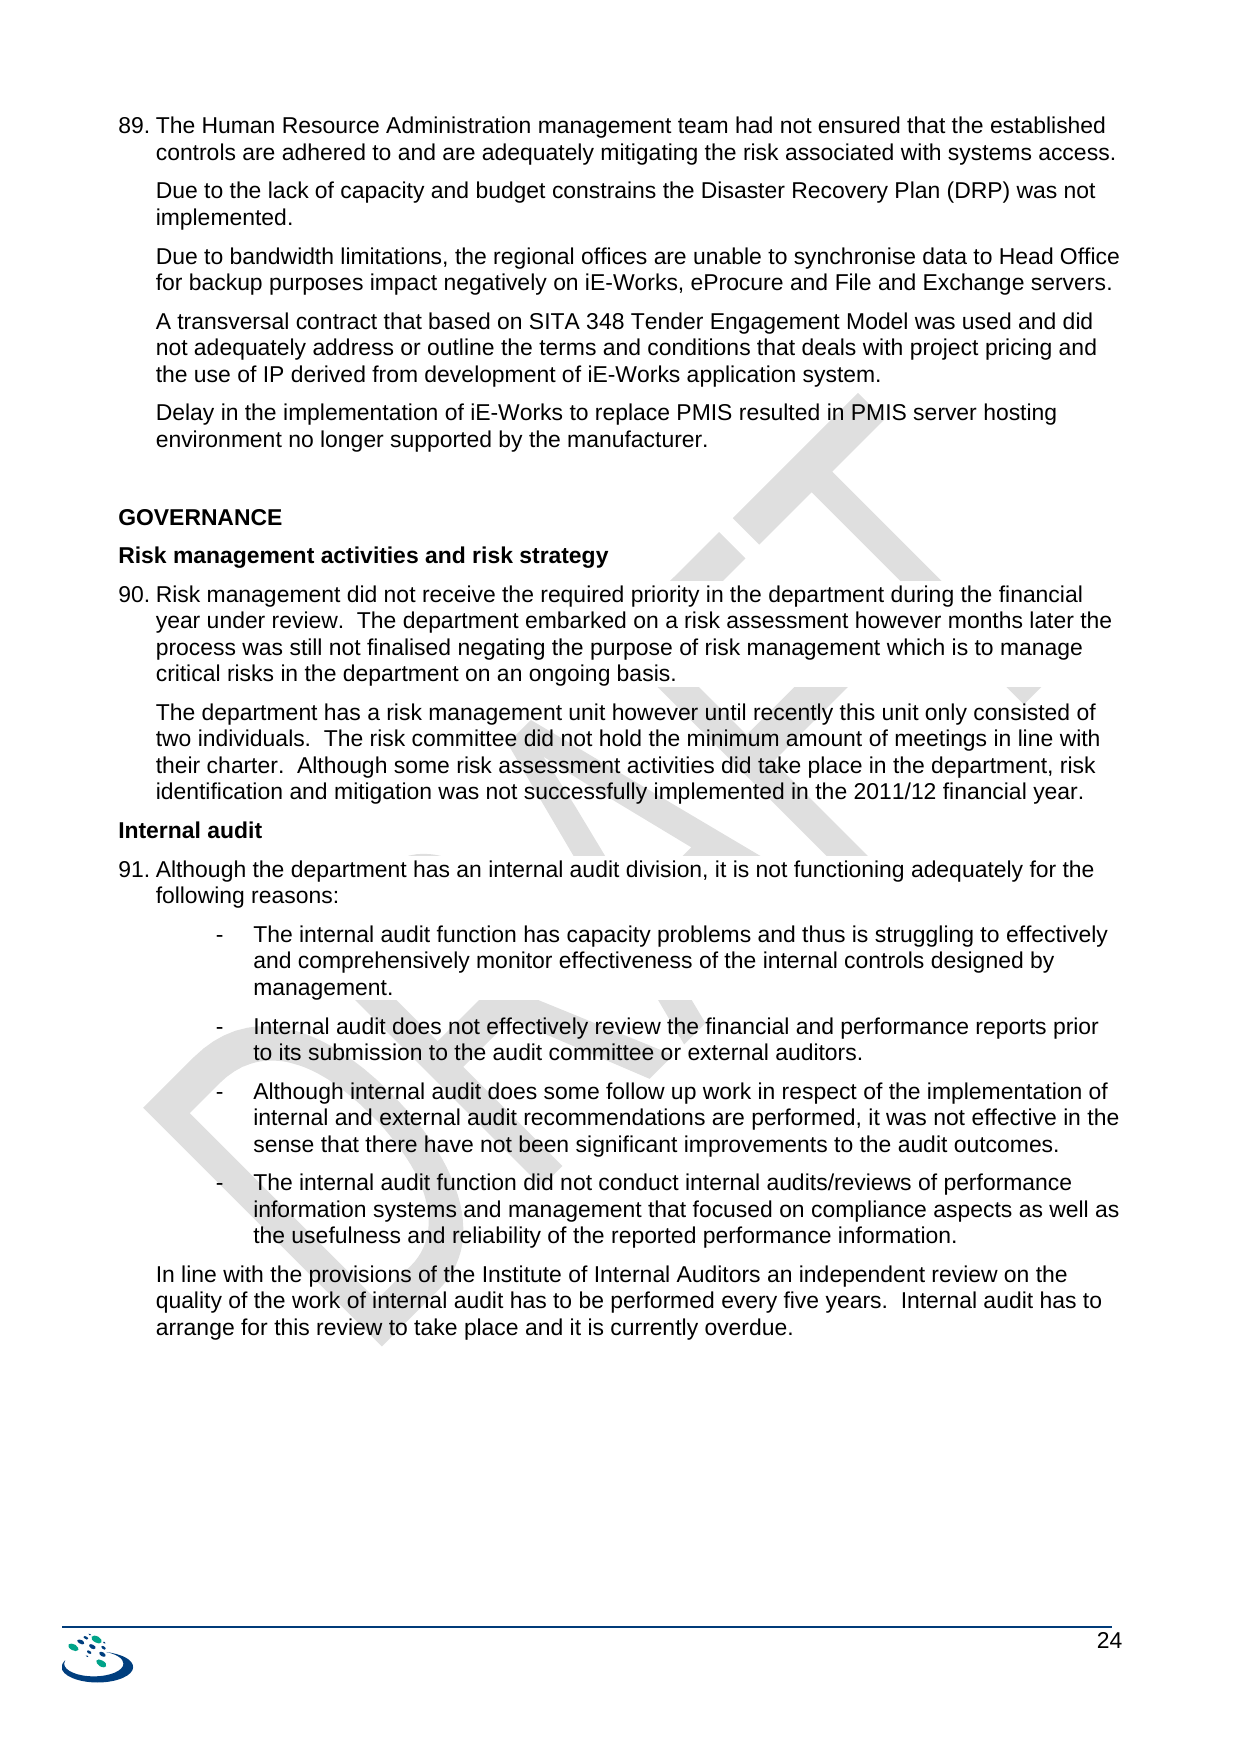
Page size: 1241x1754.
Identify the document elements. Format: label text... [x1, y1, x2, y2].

text Due to bandwidth limitations, the regional offices are unable to synchronise data to Head Office for backup purposes impact negatively on iE-Works, eProcure and File and Exchange servers. [156, 243, 1122, 295]
text A transversal contract that based on SITA 348 Tender Engagement Model was used and did not adequately address or outline the terms and conditions that deals with project pricing and the use of IP derived from development of iE-Works application system. [156, 308, 1122, 387]
text In line with the provisions of the Institute of Internal Auditors an independent review on the quality of the work of internal audit has to be performed every five years. Internal audit has to arrange for this review to take place and it is currently overdue. [156, 1261, 1122, 1340]
list Delay in the implementation of iE-Works to replace PMIS resulted in PMIS server hosting environment no longer supported by the manufacturer. [156, 399, 1122, 452]
list The department has a risk management unit however until recently this unit only consisted of two individuals. The risk committee did not hold the minimum amount of meetings in line with their charter. Although some risk assessment activities did take place in the department, risk identification and mitigation was not successfully implemented in the 2011/12 financial year. [156, 699, 1122, 804]
list Risk management did not receive the required priority in the department during the financial year under review. The department embarked on a risk assessment however months later the process was still not finalised negating the purpose of risk management which is to manage critical risks in the department on an ongoing basis. [118, 581, 1122, 687]
list Internal audit does not effectively review the financial and performance reports prior to its submission to the audit committee or external auditors. [216, 1013, 1122, 1065]
list The Human Resource Administration management team had not ensured that the established controls are adhered to and are adequately mitigating the risk associated with systems access. [118, 112, 1122, 165]
list The internal audit function did not conduct internal audits/reviews of performance information systems and management that focused on compliance aspects as well as the usefulness and reliability of the reported performance information. [216, 1169, 1122, 1248]
text GOVERNANCE [118, 503, 1122, 530]
text Due to the lack of capacity and budget constrains the Disaster Recovery Plan (DRP) was not implemented. [156, 177, 1122, 230]
list The internal audit function has capacity problems and thus is struggling to effectively and comprehensively monitor effectiveness of the internal controls designed by management. [216, 921, 1122, 1000]
text Risk management activities and risk strategy [118, 542, 1122, 569]
list Although the department has an internal audit division, it is not functioning adequately for the following reasons: [118, 856, 1122, 908]
list Although internal audit does some follow up work in respect of the implementation of internal and external audit recommendations are performed, it was not effective in the sense that there have not been significant improvements to the audit outcomes. [216, 1078, 1122, 1157]
text Internal audit [118, 817, 1122, 843]
